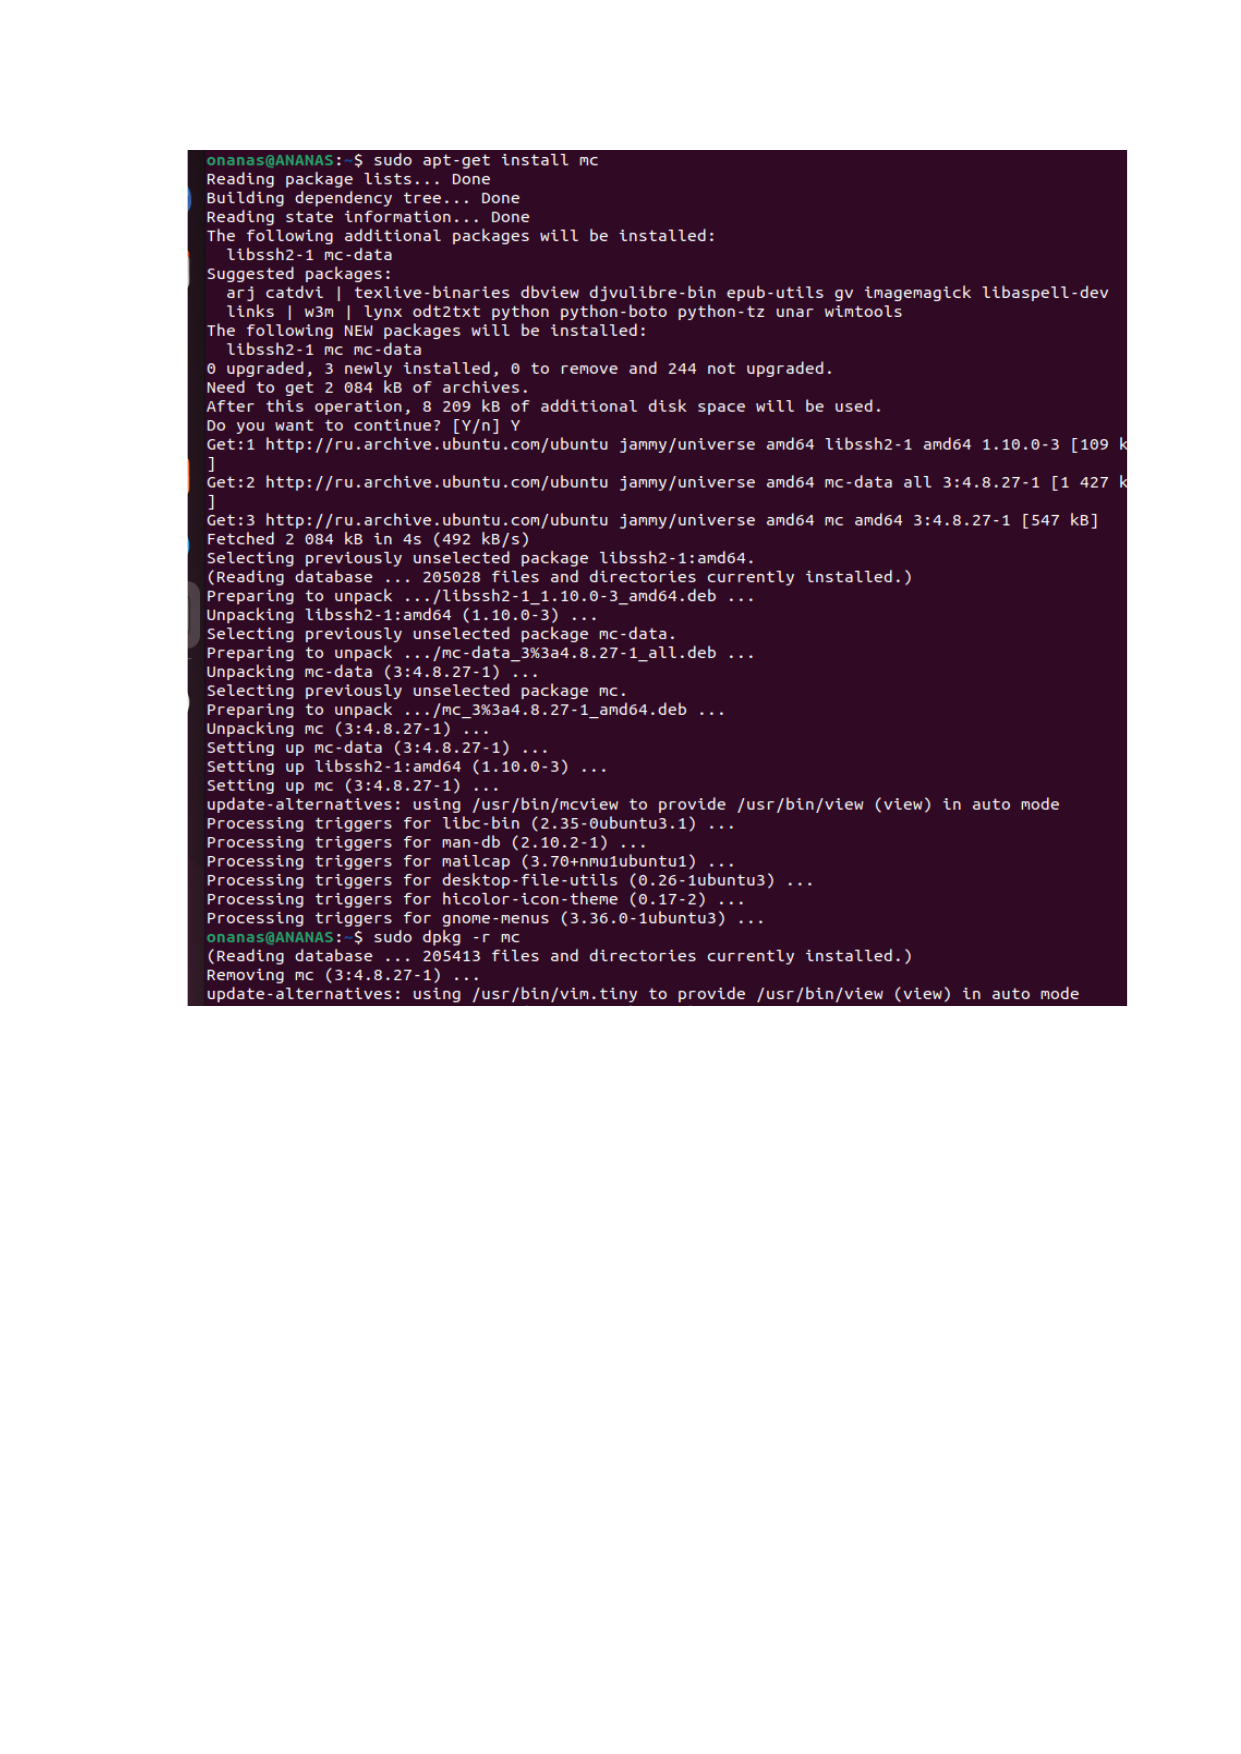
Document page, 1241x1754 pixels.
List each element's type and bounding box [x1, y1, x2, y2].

picture [187, 150, 1128, 1006]
